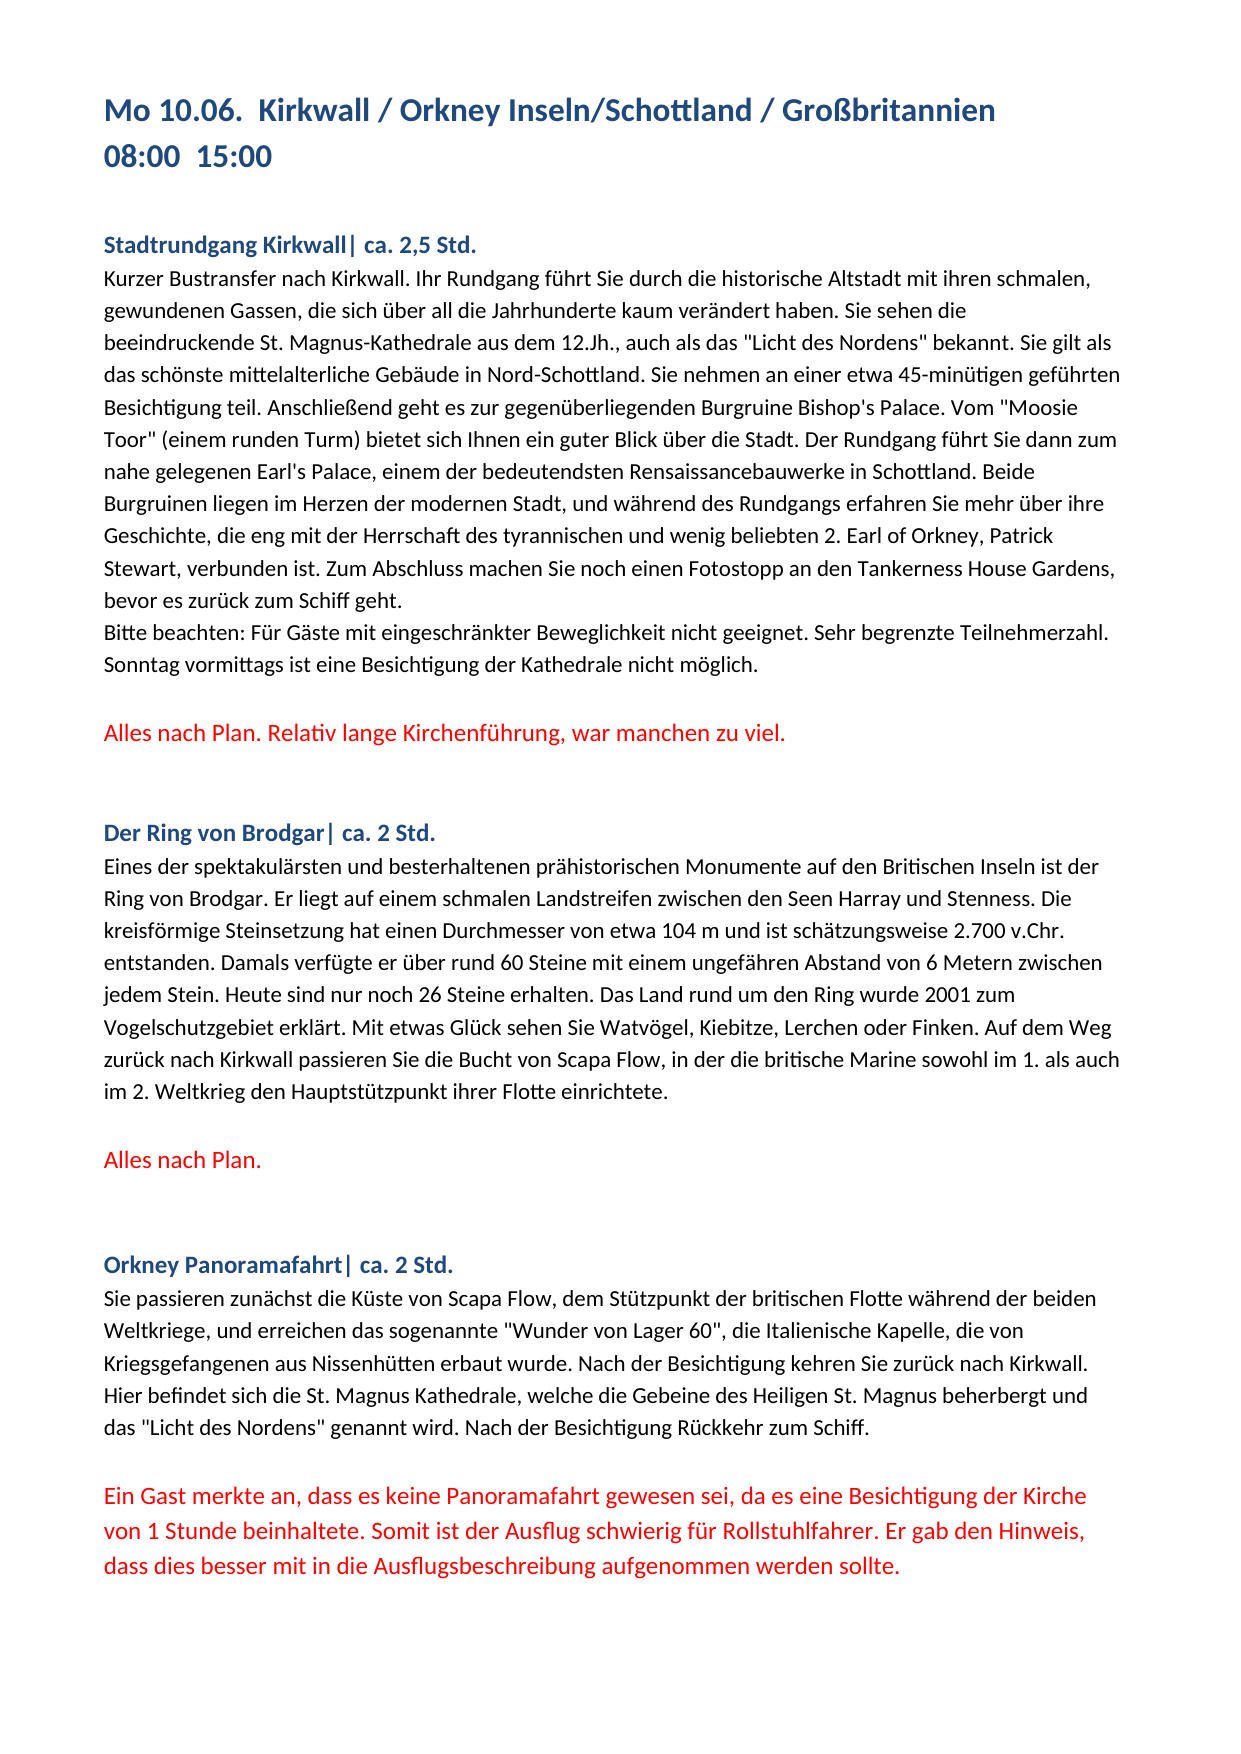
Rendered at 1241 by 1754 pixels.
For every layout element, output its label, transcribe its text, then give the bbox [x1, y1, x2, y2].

text 08:00 15:00 [103, 135, 1122, 176]
text Stadtrundgang Kirkwall| ca. 2,5 Std. [103, 229, 1122, 259]
text Bitte beachten: Für Gäste mit eingeschränkter Beweglichkeit nicht geeignet. Sehr begrenzte Teilnehmerzahl. Sonntag vormittags ist eine Besichtigung der Kathedrale nicht möglich. [103, 618, 1122, 678]
text Kurzer Bustransfer nach Kirkwall. Ihr Rundgang führt Sie durch die historische Altstadt mit ihren schmalen, gewundenen Gassen, die sich über all die Jahrhunderte kaum verändert haben. Sie sehen die beeindruckende St. Magnus-Kathedrale aus dem 12.Jh., auch als das "Licht des Nordens" bekannt. Sie gilt als das schönste mittelalterliche Gebäude in Nord-Schottland. Sie nehmen an einer etwa 45-minütigen geführten Besichtigung teil. Anschließend geht es zur gegenüberliegenden Burgruine Bishop's Palace. Vom "Moosie Toor" (einem runden Turm) bietet sich Ihnen ein guter Blick über die Stadt. Der Rundgang führt Sie dann zum nahe gelegenen Earl's Palace, einem der bedeutendsten Rensaissancebauwerke in Schottland. Beide Burgruinen liegen im Herzen der modernen Stadt, und während des Rundgangs erfahren Sie mehr über ihre Geschichte, die eng mit der Herrschaft des tyrannischen und wenig beliebten 2. Earl of Orkney, Patrick Stewart, verbunden ist. Zum Abschluss machen Sie noch einen Fotostopp an den Tankerness House Gardens, bevor es zurück zum Schiff geht. [103, 264, 1122, 614]
text Eines der spektakulärsten und besterhaltenen prähistorischen Monumente auf den Britischen Inseln ist der Ring von Brodgar. Er liegt auf einem schmalen Landstreifen zwischen den Seen Harray und Stenness. Die kreisförmige Steinsetzung hat einen Durchmesser von etwa 104 m und ist schätzungsweise 2.700 v.Chr. entstanden. Damals verfügte er über rund 60 Steine mit einem ungefähren Abstand von 6 Metern zwischen jedem Stein. Heute sind nur noch 26 Steine erhalten. Das Land rund um den Ring wurde 2001 zum Vogelschutzgebiet erklärt. Mit etwas Glück sehen Sie Watvögel, Kiebitze, Lerchen oder Finken. Auf dem Weg zurück nach Kirkwall passieren Sie die Bucht von Scapa Flow, in der die britische Marine sowohl im 1. als auch im 2. Weltkrieg den Hauptstützpunkt ihrer Flotte einrichtete. [103, 852, 1122, 1105]
text Alles nach Plan. [103, 1144, 1122, 1175]
text Mo 10.06. Kirkwall / Orkney Inseln/Schottland / Großbritannien [103, 89, 1122, 129]
text Orkney Panoramafahrt| ca. 2 Std. [103, 1249, 1122, 1280]
text Sie passieren zunächst die Küste von Scapa Flow, dem Stützpunkt der britischen Flotte während der beiden Weltkriege, und erreichen das sogenannte "Wunder von Lager 60", die Italienische Kapelle, die von Kriegsgefangenen aus Nissenhütten erbaut wurde. Nach der Besichtigung kehren Sie zurück nach Kirkwall. Hier befindet sich die St. Magnus Kathedrale, welche die Gebeine des Heiligen St. Magnus beherbergt und das "Licht des Nordens" genannt wird. Nach der Besichtigung Rückkehr zum Schiff. [103, 1284, 1122, 1441]
text Ein Gast merkte an, dass es keine Panoramafahrt gewesen sei, da es eine Besichtigung der Kirche von 1 Stunde beinhaltete. Somit ist der Ausflug schwierig für Rollstuhlfahrer. Er gab den Hinweis, dass dies besser mit in die Ausflugsbeschreibung aufgenommen werden sollte. [103, 1480, 1122, 1581]
text Alles nach Plan. Relativ lange Kirchenführung, war manchen zu viel. [103, 717, 1122, 748]
text Der Ring von Brodgar| ca. 2 Std. [103, 817, 1122, 847]
